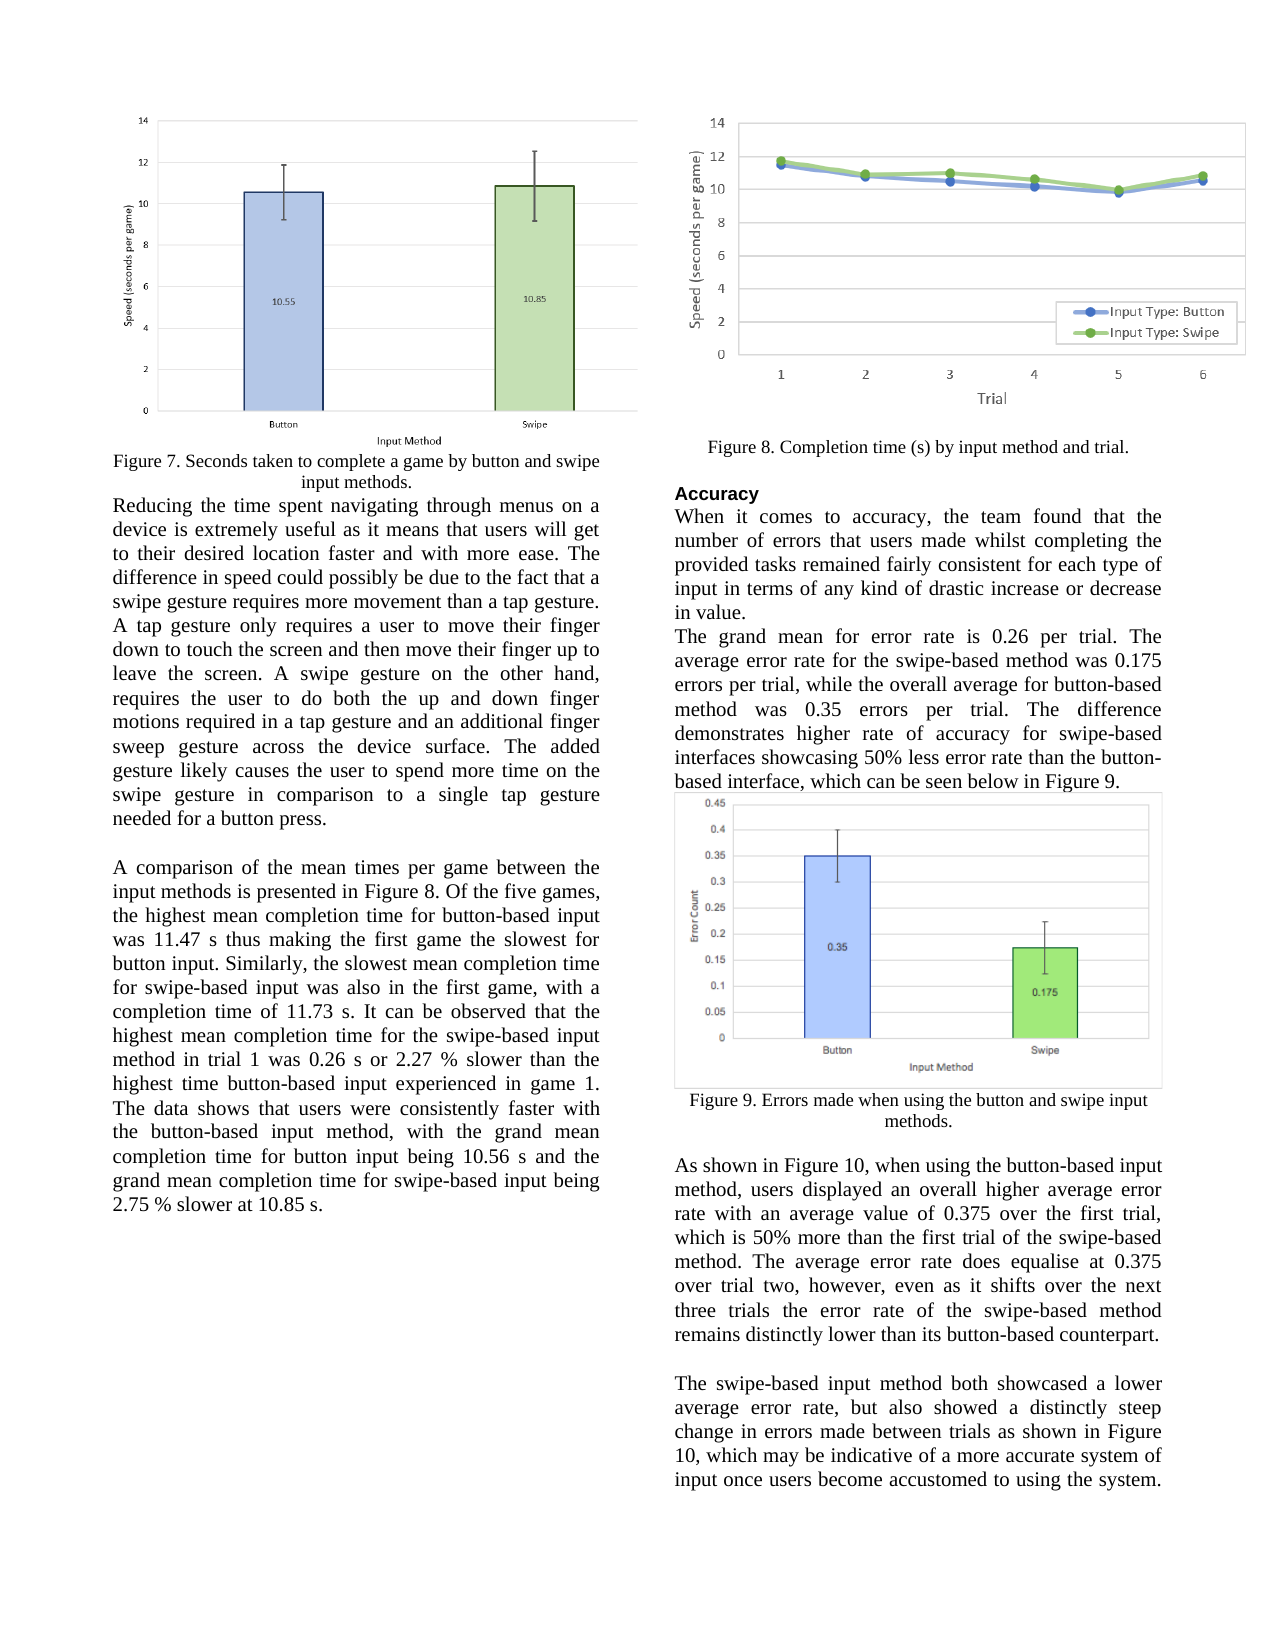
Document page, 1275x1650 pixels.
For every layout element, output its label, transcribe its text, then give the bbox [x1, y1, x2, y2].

text Accuracy [674, 482, 1162, 504]
text When it comes to accuracy, the team found that the number of errors that users made whilst completing the provided tasks remained fairly consistent for each type of input in terms of any kind of drastic increase or decrease in value. [674, 504, 1162, 624]
text Reducing the time spent navigating through menus on a device is extremely useful as it means that users will get to their desired location faster and with more ease. The difference in speed could possibly be due to the fact that a swipe gesture requires more movement than a tap gesture. A tap gesture only requires a user to move their finger down to touch the screen and then move their finger up to leave the screen. A swipe gesture on the other hand, requires the user to do both the up and down finger motions required in a tap gesture and an additional finger sweep gesture across the device surface. The added gesture likely causes the user to spend more time on the swipe gesture in comparison to a single tap gesture needed for a button press. [112, 493, 601, 830]
text As shown in Figure 10, when using the button-based input method, users displayed an overall higher average error rate with an average value of 0.375 over the first trial, which is 50% more than the first trial of the swipe-based method. The average error rate does equalise at 0.375 over trial two, however, even as it shifts over the next three trials the error rate of the swipe-based method remains distinctly lower than its button-based counterpart. [674, 1153, 1162, 1346]
text Figure 7. Seconds taken to complete a game by button and swipe input methods. [112, 450, 601, 493]
text The grand mean for error rate is 0.26 per trial. The average error rate for the swipe-based method was 0.175 errors per trial, while the overall average for button-based method was 0.35 errors per trial. The difference demonstrates higher rate of accuracy for swipe-based interfaces showcasing 50% less error rate than the button-based interface, which can be seen below in Figure 9. [674, 624, 1162, 792]
picture [674, 792, 1163, 1089]
picture [112, 112, 638, 450]
text Figure 8. Completion time (s) by input method and trial. [674, 436, 1162, 457]
picture [674, 112, 1256, 411]
text Figure 9. Errors made when using the button and swipe input methods. [674, 1089, 1162, 1132]
text A comparison of the mean times per game between the input methods is presented in Figure 8. Of the five games, the highest mean completion time for button-based input was 11.47 s thus making the first game the slowest for button input. Similarly, the slowest mean completion time for swipe-based input was also in the first game, with a completion time of 11.73 s. It can be observed that the highest mean completion time for the swipe-based input method in trial 1 was 0.26 s or 2.27 % slower than the highest time button-based input experienced in game 1. The data shows that users were consistently faster with the button-based input method, with the grand mean completion time for button input being 10.56 s and the grand mean completion time for swipe-based input being 2.75 % slower at 10.85 s. [112, 855, 601, 1216]
